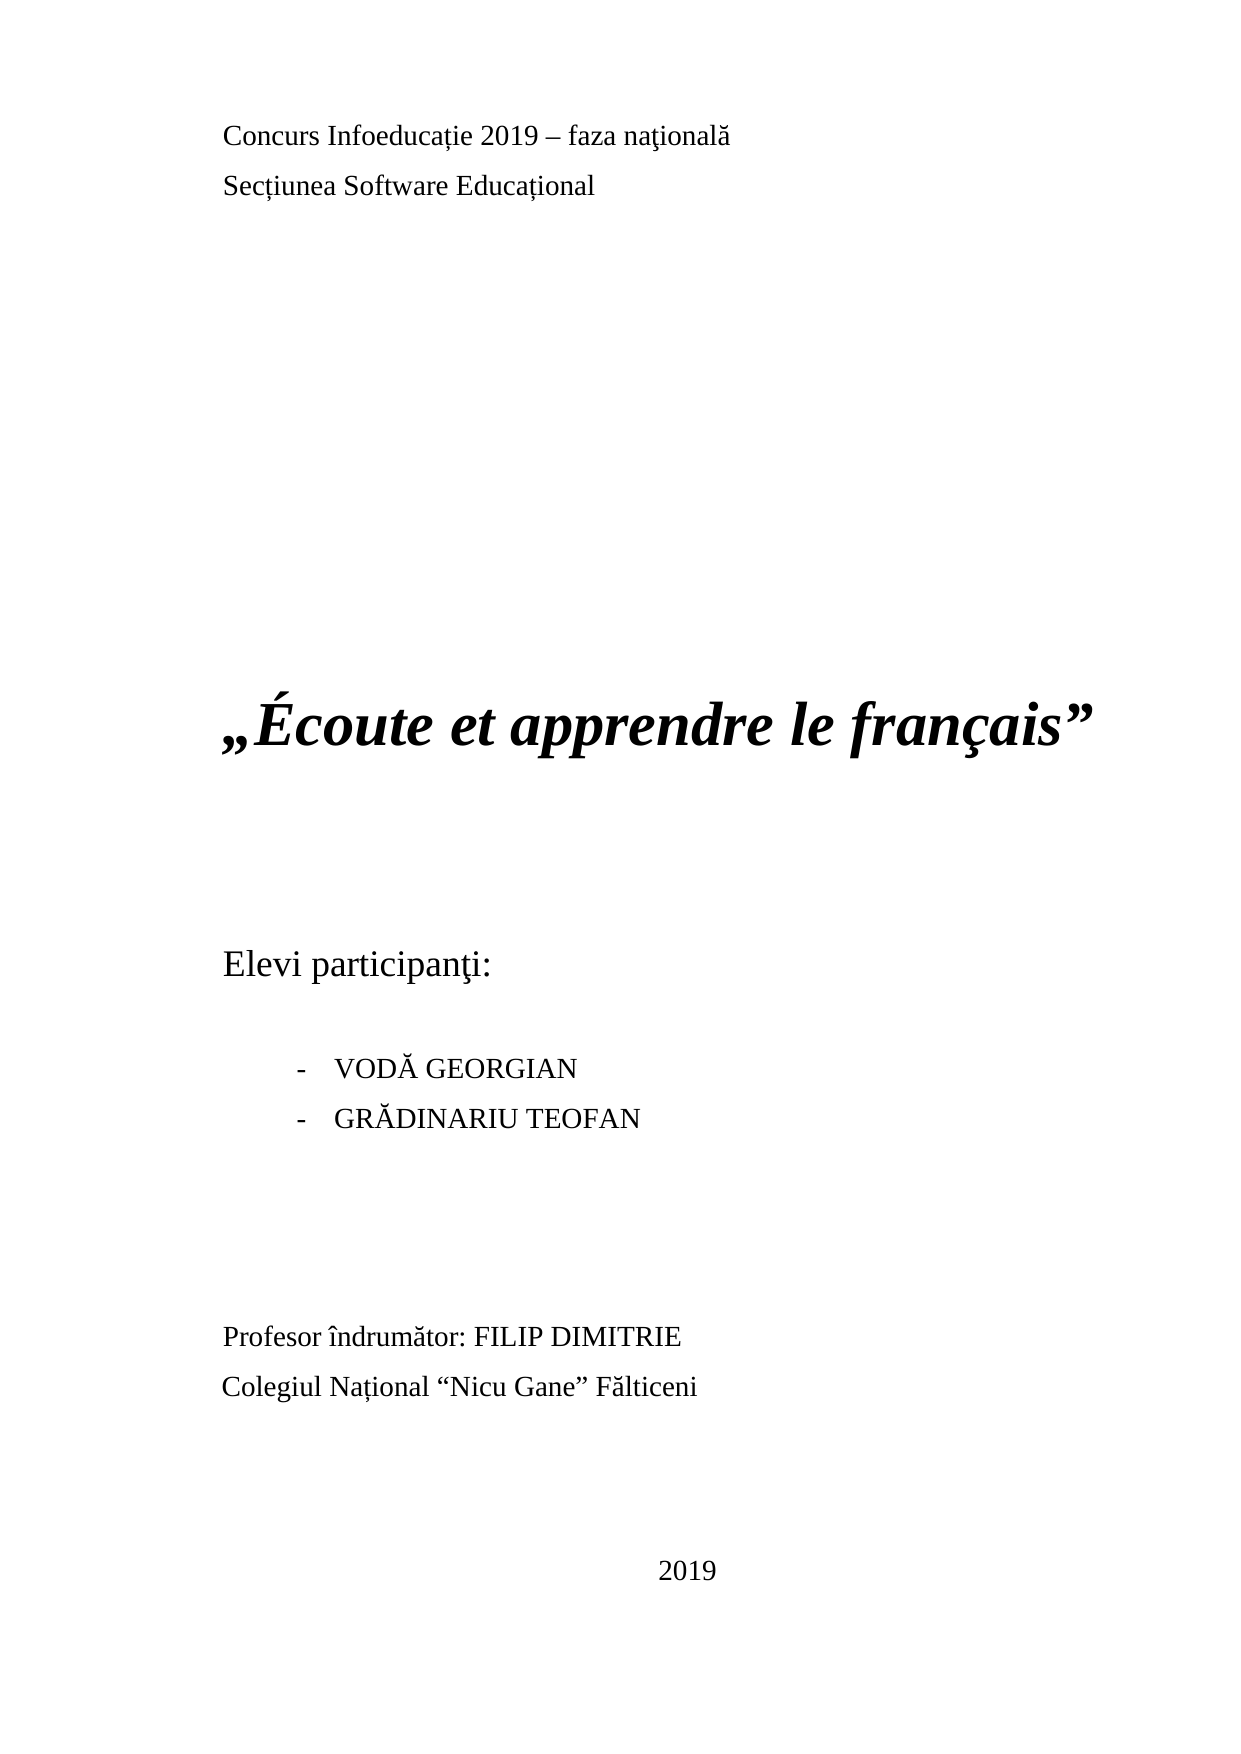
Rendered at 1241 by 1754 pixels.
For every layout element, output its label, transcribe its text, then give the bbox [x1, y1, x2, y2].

text „Écoute et apprendre le français” [148, 687, 1152, 759]
list GRĂDINARIU TEOFAN [296, 1101, 1152, 1135]
text Profesor îndrumător: FILIP DIMITRIE [148, 1319, 1152, 1352]
list VODĂ GEORGIAN [296, 1051, 1152, 1084]
text Elevi participanţi: [148, 941, 1152, 984]
text Secțiunea Software Educațional [148, 168, 1152, 202]
text Colegiul Național “Nicu Gane” Fălticeni [148, 1369, 1152, 1403]
text 2019 [148, 1553, 1152, 1587]
text Concurs Infoeducație 2019 – faza naţională [148, 118, 1152, 152]
